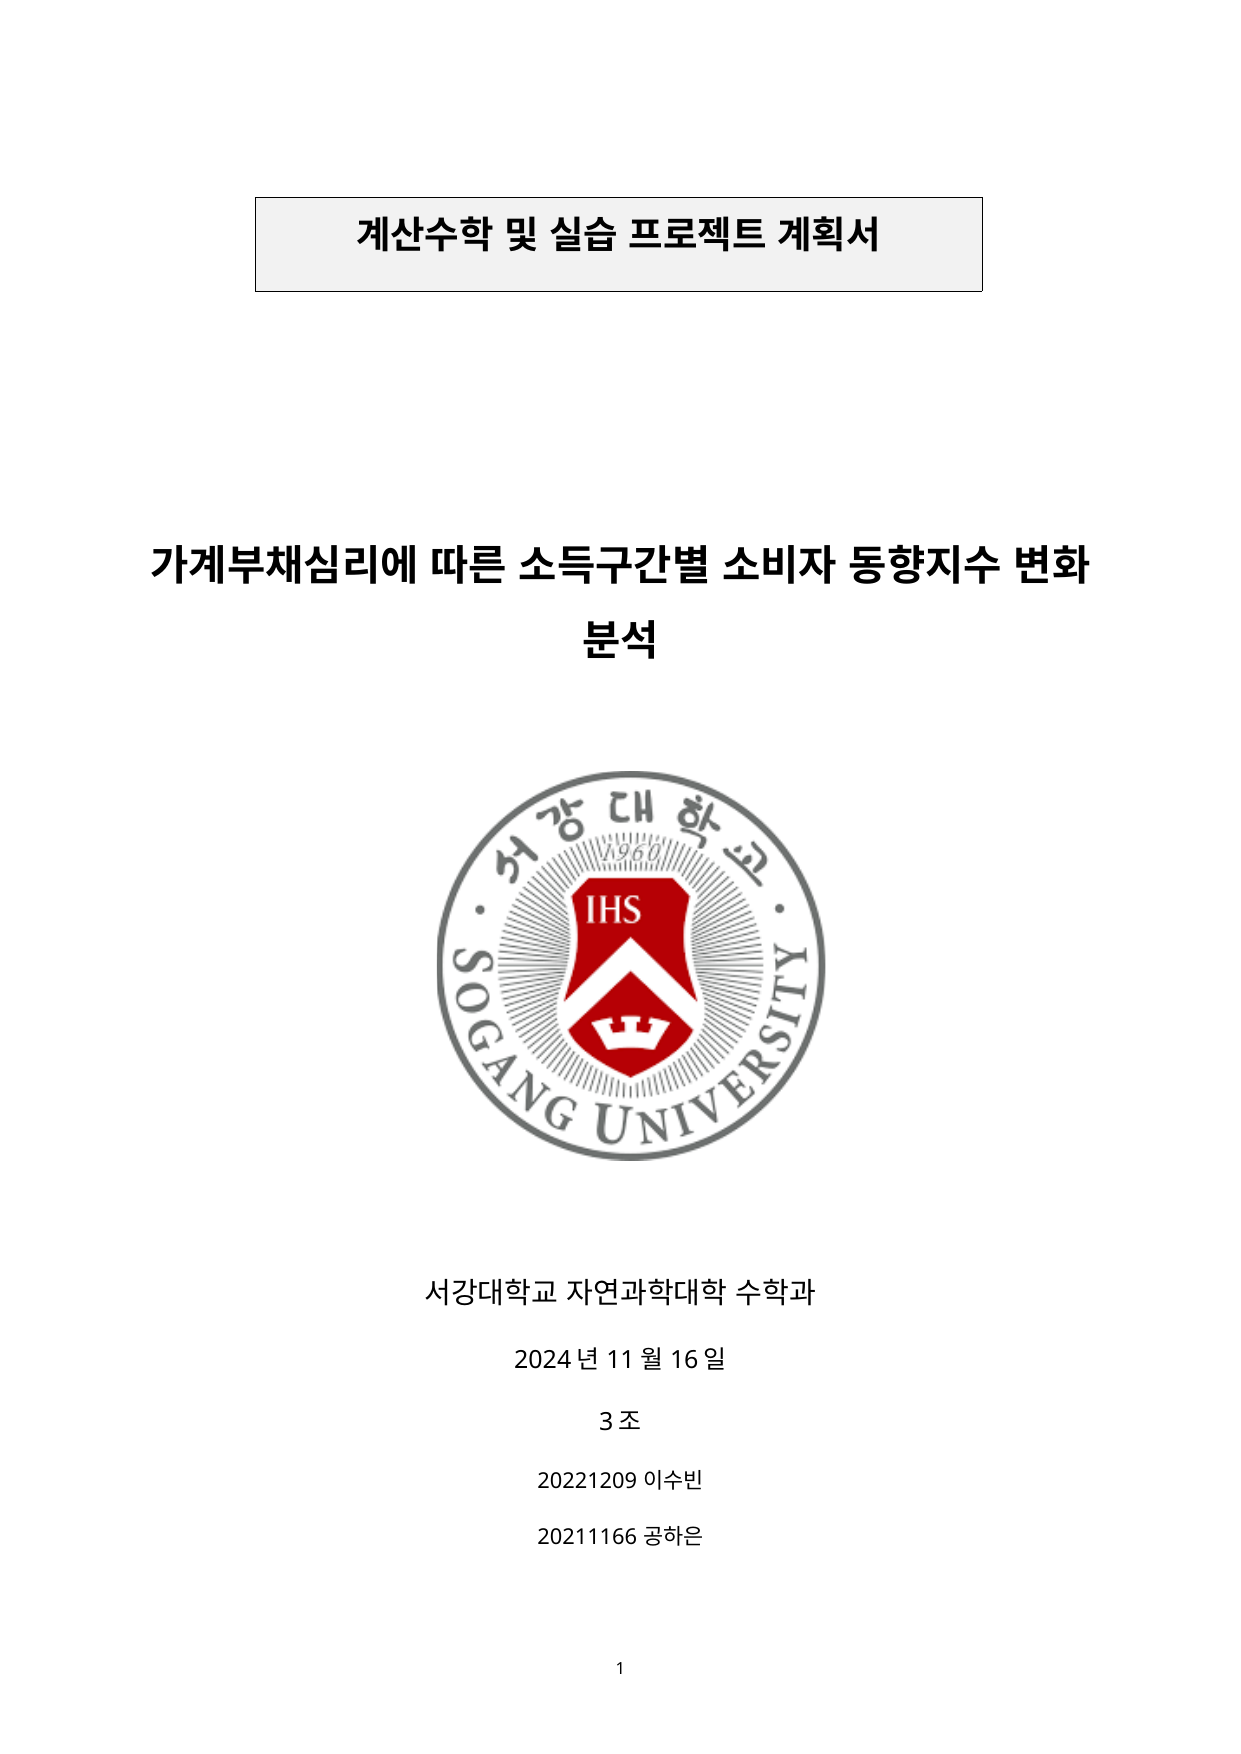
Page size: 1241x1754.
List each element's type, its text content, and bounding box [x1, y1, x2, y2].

text 서강대학교 자연과학대학 수학과 [150, 1269, 1090, 1312]
text 3조 [150, 1401, 1090, 1437]
text 20211166 공하은 [150, 1519, 1090, 1551]
picture [436, 771, 826, 1161]
text 2024년 11월 16일 [150, 1339, 1090, 1375]
text 가계부채심리에 따른 소득구간별 소비자 동향지수 변화 분석 [150, 532, 1090, 668]
text 20221209 이수빈 [150, 1463, 1090, 1495]
